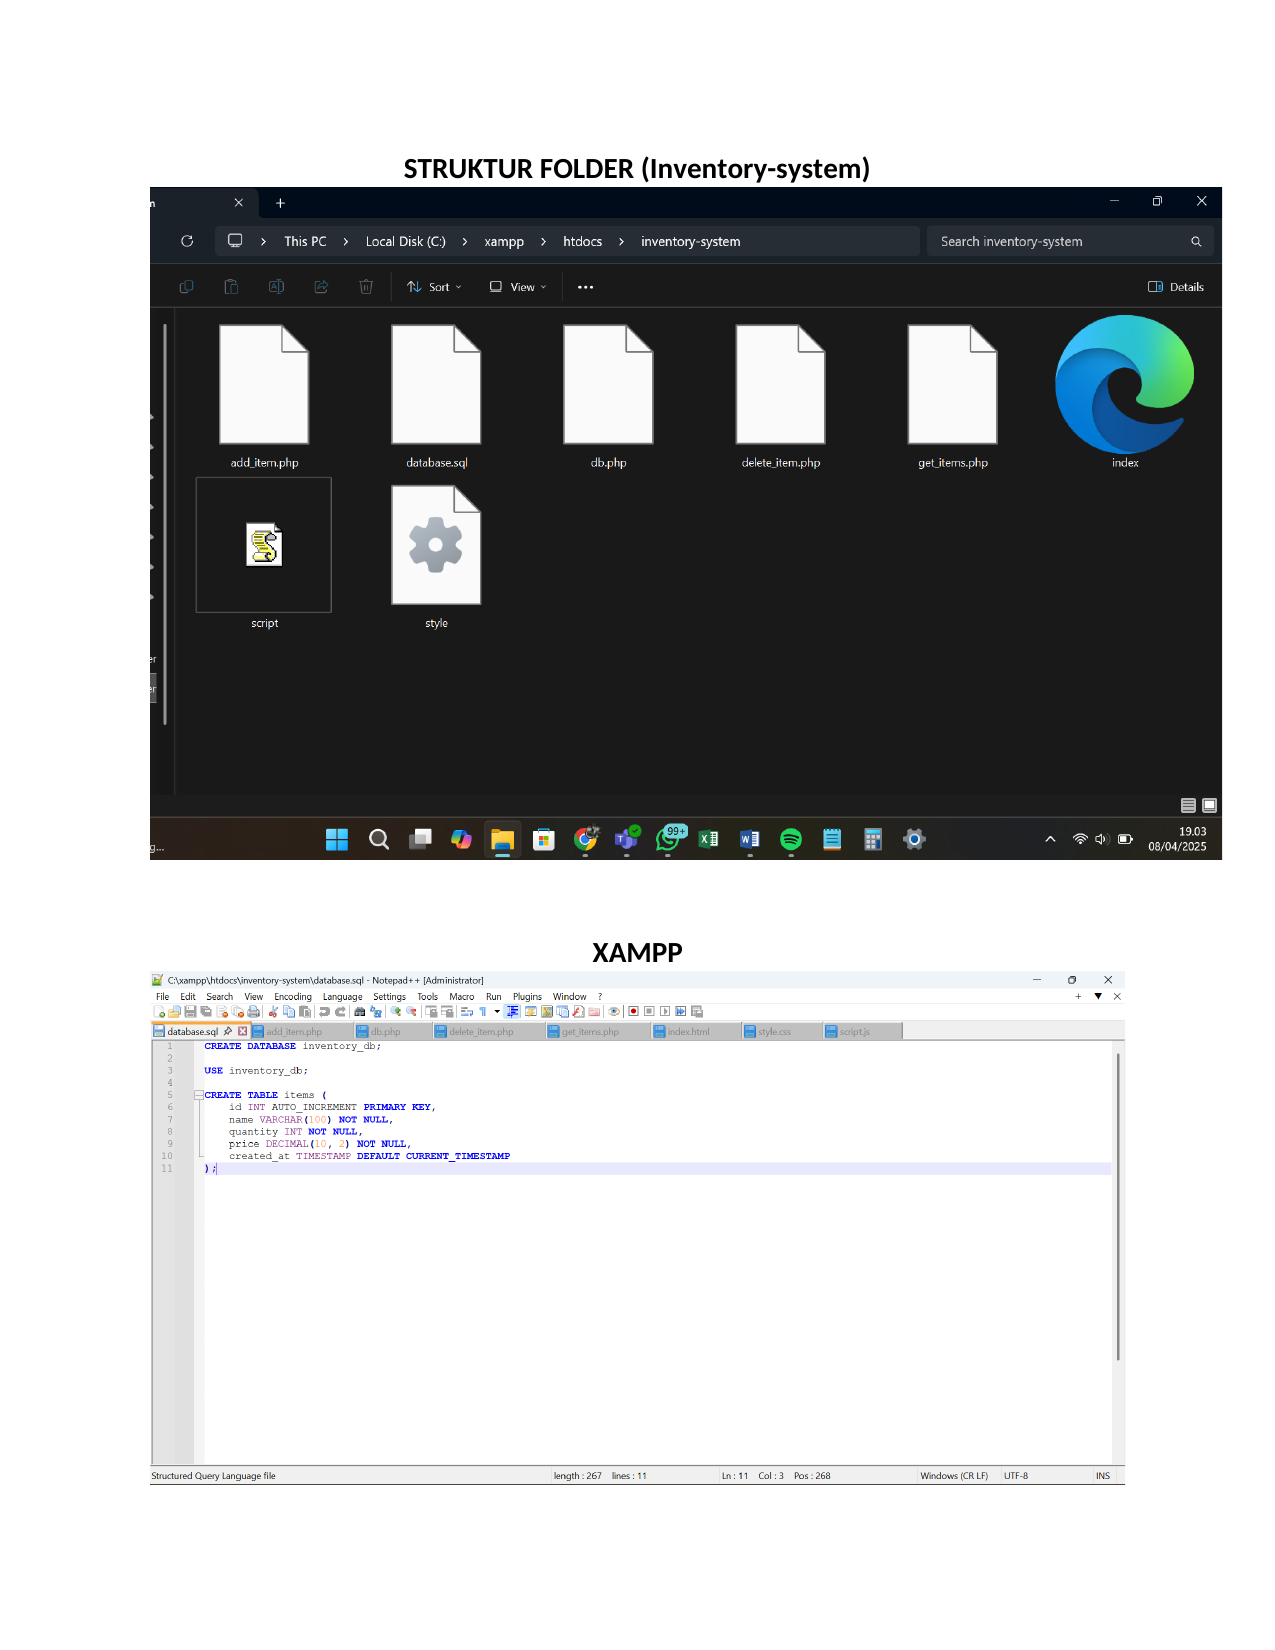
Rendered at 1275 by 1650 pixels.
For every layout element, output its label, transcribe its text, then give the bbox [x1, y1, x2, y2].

picture [150, 187, 1223, 860]
text XAMPPLOCALHOST [150, 934, 1125, 971]
picture [150, 971, 1125, 1485]
text STRUKTUR FOLDER (Inventory-system) [150, 150, 1125, 187]
